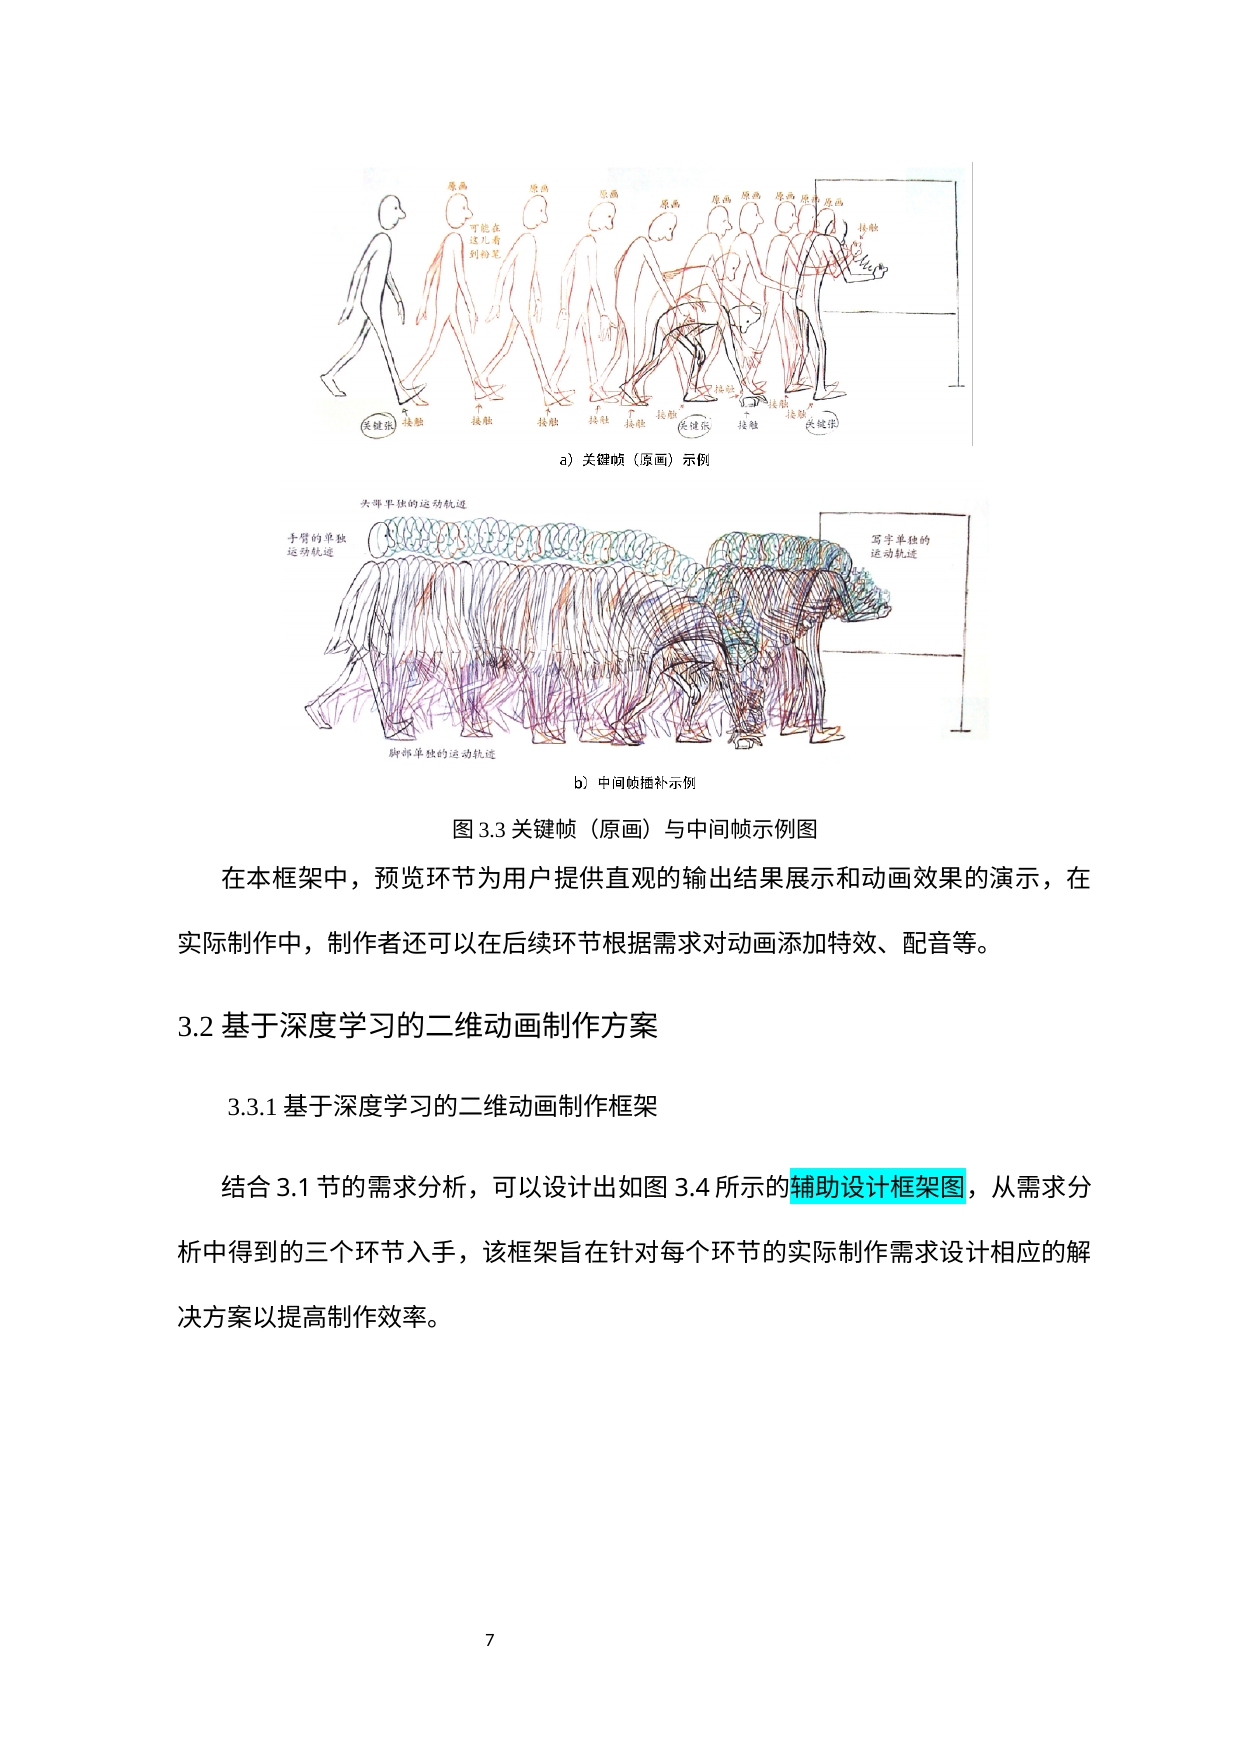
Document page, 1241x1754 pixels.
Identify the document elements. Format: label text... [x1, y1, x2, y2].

text 3.3.1 基于深度学习的二维动画制作框架 [177, 1072, 1093, 1137]
text 在本框架中，预览环节为用户提供直观的输出结果展示和动画效果的演示，在实际制作中，制作者还可以在后续环节根据需求对动画添加特效、配音等。 [177, 844, 1093, 974]
picture [280, 162, 990, 802]
text 3.2 基于深度学习的二维动画制作方案 [177, 991, 1093, 1056]
text 图3.3 关键帧（原画）与中间帧示例图 [177, 812, 1093, 844]
text 结合3.1节的需求分析，可以设计出如图3.4所示的辅助设计框架图，从需求分析中得到的三个环节入手，该框架旨在针对每个环节的实际制作需求设计相应的解决方案以提高制作效率。 [177, 1153, 1093, 1348]
